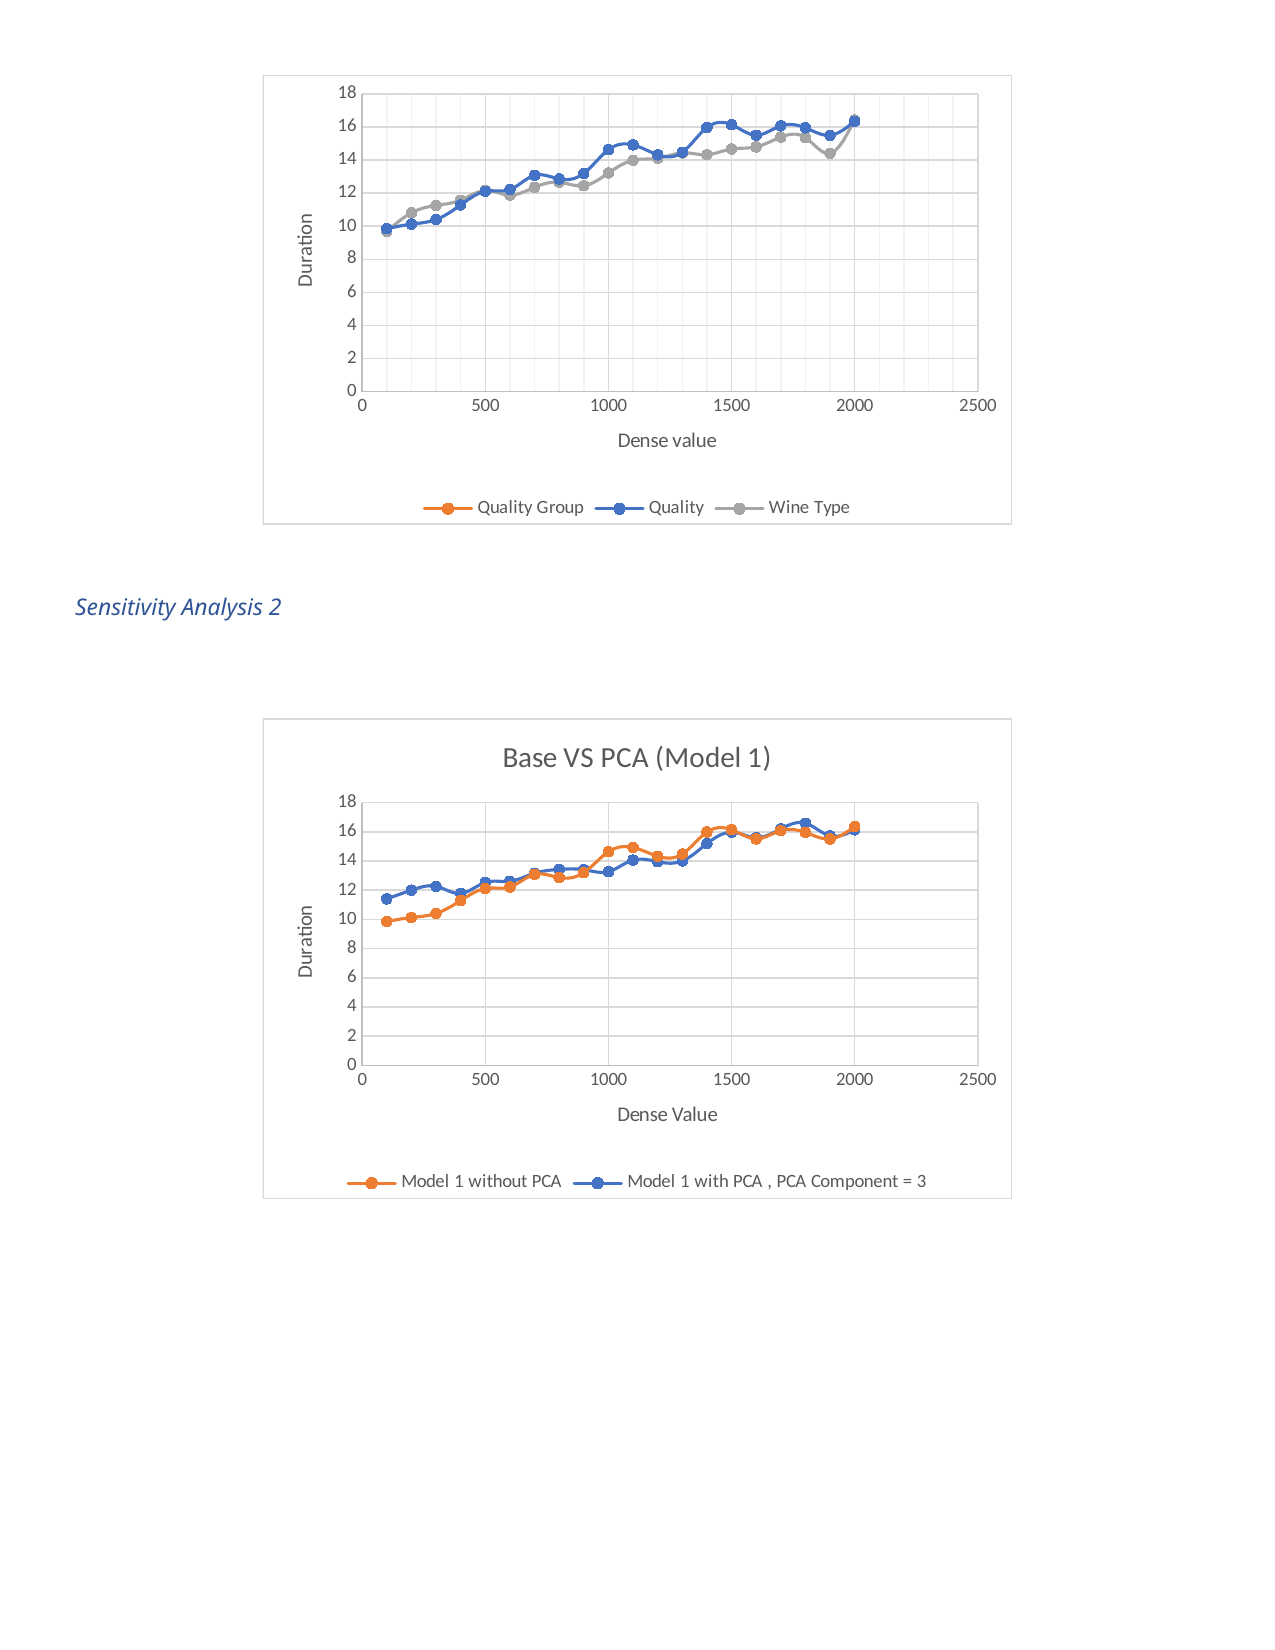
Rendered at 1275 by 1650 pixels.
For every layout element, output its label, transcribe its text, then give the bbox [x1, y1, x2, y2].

subtitle Sensitivity Analysis 2 [75, 591, 1200, 622]
